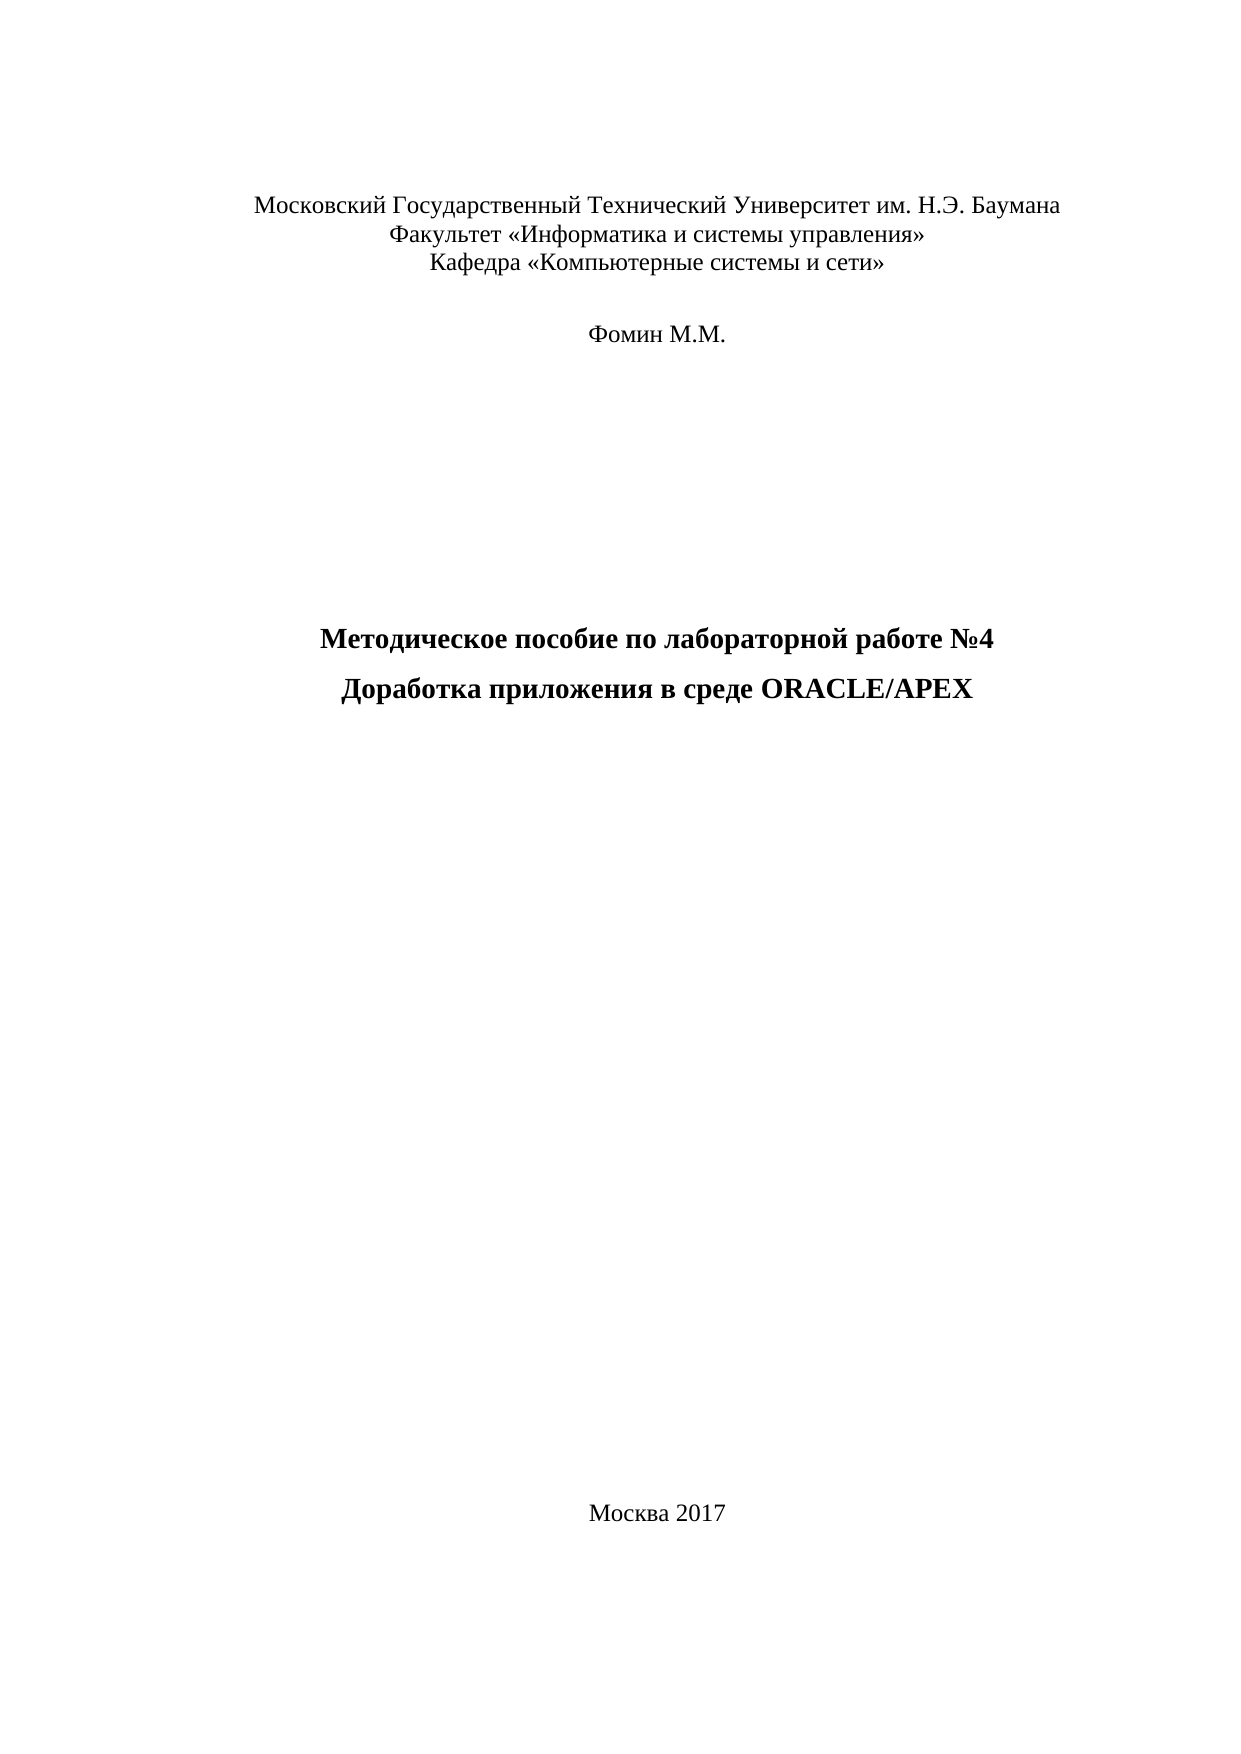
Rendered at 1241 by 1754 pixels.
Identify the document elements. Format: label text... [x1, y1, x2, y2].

text Факультет «Информатика и системы управления» [162, 219, 1152, 247]
text Москва 2017 [162, 1498, 1152, 1527]
text Доработка приложения в среде ORACLE/APEX [162, 672, 1152, 705]
text Фомин М.М. [162, 319, 1152, 348]
text Кафедра «Компьютерные системы и сети» [162, 247, 1152, 276]
text Методическое пособие по лабораторной работе №4 [162, 621, 1152, 655]
text Московский Государственный Технический Университет им. Н.Э. Баумана [162, 190, 1152, 219]
